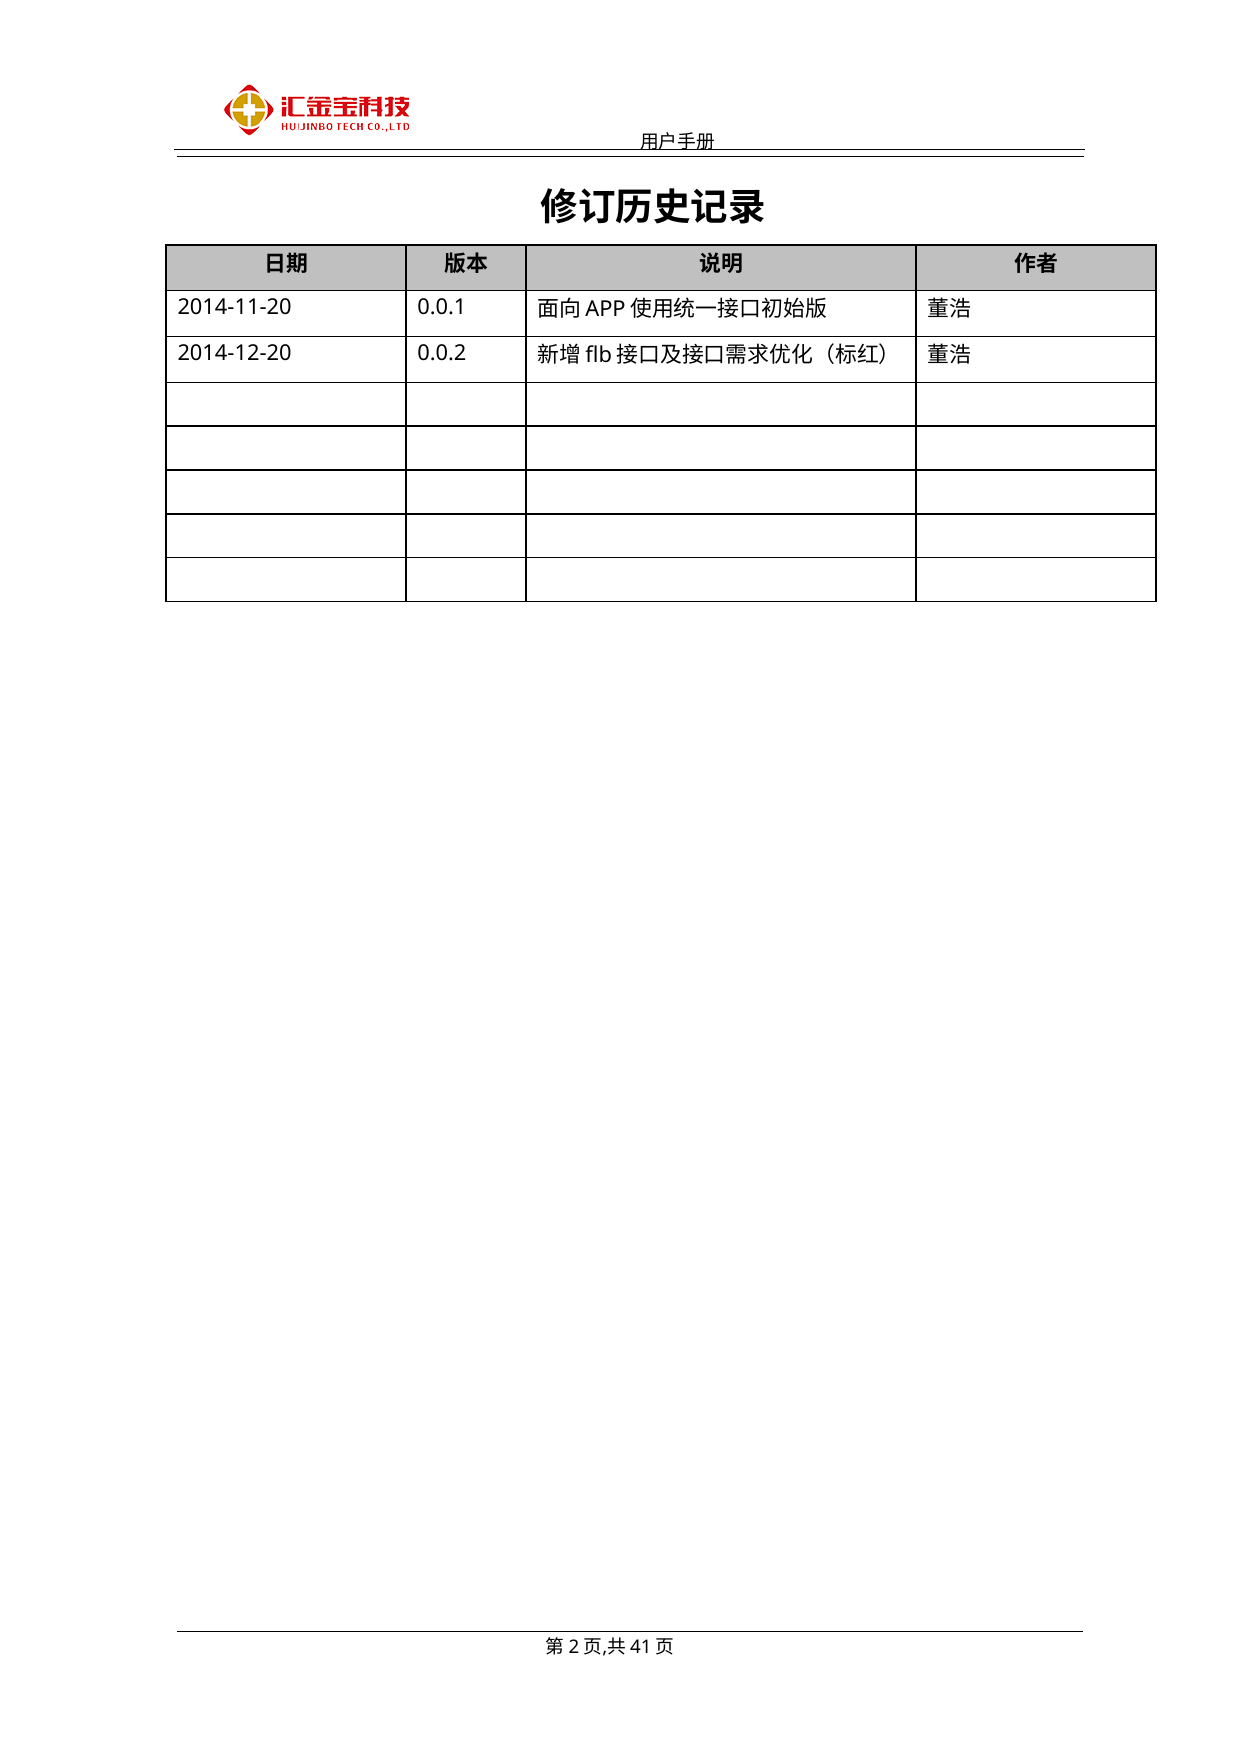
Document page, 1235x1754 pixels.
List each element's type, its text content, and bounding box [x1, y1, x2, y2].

table_cell [527, 427, 915, 469]
table_cell [407, 383, 525, 425]
table_cell [527, 515, 915, 557]
table_cell 面向APP使用统一接口初始版 [527, 291, 915, 336]
table_cell [917, 515, 1155, 557]
table_cell [407, 427, 525, 469]
table_cell [917, 558, 1155, 601]
table_cell 新增flb接口及接口需求优化（标红） [527, 337, 915, 381]
table_cell [917, 471, 1155, 513]
table_header 日期 [167, 246, 405, 290]
table_cell [167, 515, 405, 557]
table_cell 0.0.1 [407, 291, 525, 336]
table_cell [167, 558, 405, 601]
table_cell [167, 427, 405, 469]
table_cell 董浩 [917, 291, 1155, 336]
table_cell [407, 471, 525, 513]
table_header 版本 [407, 246, 525, 290]
table_header 说明 [527, 246, 915, 290]
table_cell 董浩 [917, 337, 1155, 381]
table_header 作者 [917, 246, 1155, 290]
table_cell [167, 383, 405, 425]
table_cell 0.0.2 [407, 337, 525, 381]
table_cell [407, 558, 525, 601]
table_cell [167, 471, 405, 513]
table_cell 2014-12-20 [167, 337, 405, 381]
table_cell [527, 383, 915, 425]
table_cell [917, 427, 1155, 469]
table_cell [917, 383, 1155, 425]
picture [221, 82, 416, 136]
table_cell [527, 471, 915, 513]
title 修订历史记录 [177, 177, 1084, 231]
table_cell [407, 515, 525, 557]
table_cell [527, 558, 915, 601]
table_cell 2014-11-20 [167, 291, 405, 336]
